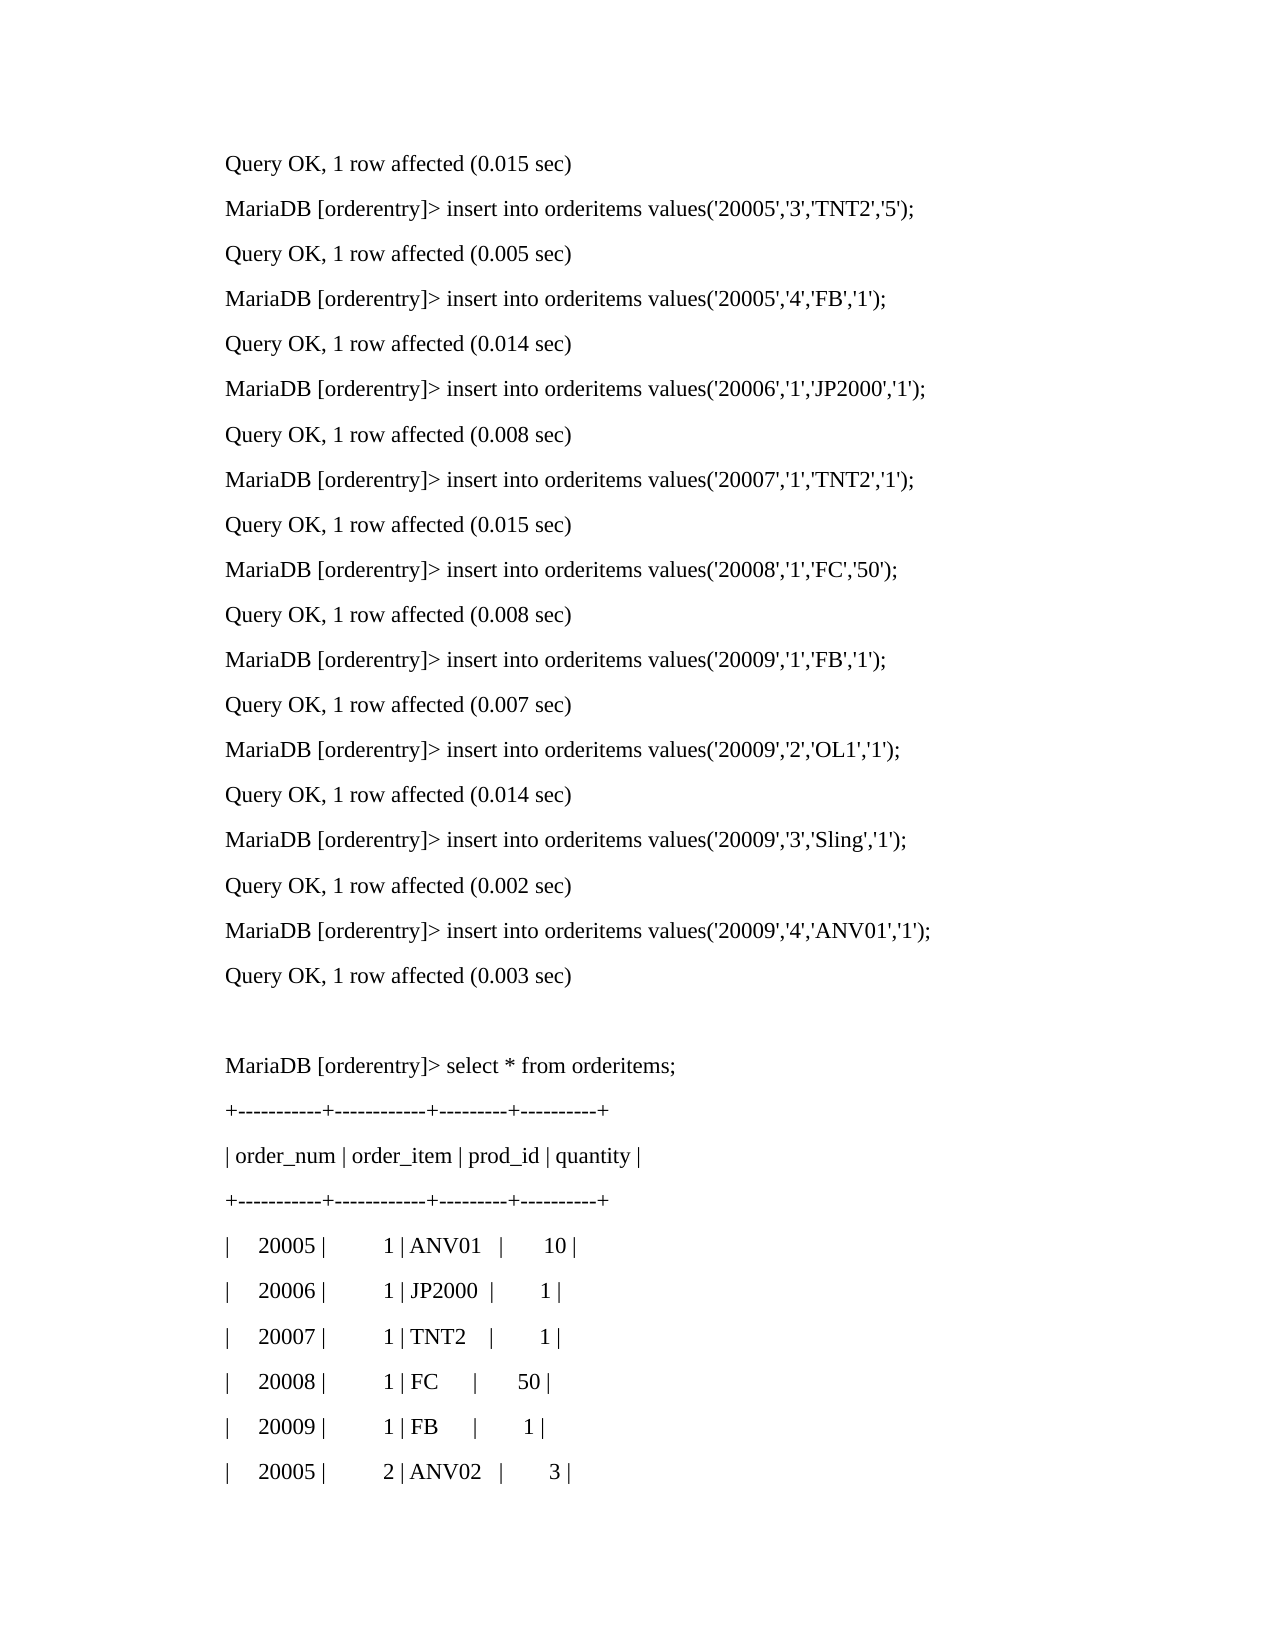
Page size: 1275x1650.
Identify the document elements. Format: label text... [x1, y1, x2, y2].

text Query OK, 1 row affected (0.007 sec) [225, 691, 1125, 718]
text MariaDB [orderentry]> insert into orderitems values('20009','2','OL1','1'); [225, 736, 1125, 763]
text Query OK, 1 row affected (0.008 sec) [225, 601, 1125, 627]
text Query OK, 1 row affected (0.014 sec) [225, 330, 1125, 357]
text MariaDB [orderentry]> insert into orderitems values('20005','3','TNT2','5'); [225, 195, 1125, 221]
text MariaDB [orderentry]> insert into orderitems values('20009','3','Sling','1'); [225, 827, 1125, 853]
text Query OK, 1 row affected (0.015 sec) [225, 150, 1125, 176]
text Query OK, 1 row affected (0.002 sec) [225, 872, 1125, 898]
text | 20009 | 1 | FB | 1 | [225, 1413, 1125, 1439]
text MariaDB [orderentry]> insert into orderitems values('20008','1','FC','50'); [225, 556, 1125, 582]
text MariaDB [orderentry]> insert into orderitems values('20005','4','FB','1'); [225, 285, 1125, 312]
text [225, 1187, 1125, 1214]
text | 20007 | 1 | TNT2 | 1 | [225, 1323, 1125, 1349]
text Query OK, 1 row affected (0.008 sec) [225, 421, 1125, 447]
text Query OK, 1 row affected (0.015 sec) [225, 511, 1125, 537]
text MariaDB [orderentry]> select * from orderitems; [225, 1052, 1125, 1078]
text MariaDB [orderentry]> insert into orderitems values('20006','1','JP2000','1'); [225, 376, 1125, 402]
text | 20005 | 2 | ANV02 | 3 | [225, 1458, 1125, 1484]
text MariaDB [orderentry]> insert into orderitems values('20009','1','FB','1'); [225, 646, 1125, 672]
text | 20008 | 1 | FC | 50 | [225, 1368, 1125, 1394]
text MariaDB [orderentry]> insert into orderitems values('20009','4','ANV01','1'); [225, 917, 1125, 943]
text +-----------+------------+---------+----------+ [225, 1097, 1125, 1123]
text | 20006 | 1 | JP2000 | 1 | [225, 1278, 1125, 1304]
text Query OK, 1 row affected (0.014 sec) [225, 781, 1125, 808]
text | order_num | order_item | prod_id | quantity | [225, 1142, 1125, 1169]
text | 20005 | 1 | ANV01 | 10 | [225, 1232, 1125, 1259]
text Query OK, 1 row affected (0.005 sec) [225, 240, 1125, 267]
text MariaDB [orderentry]> insert into orderitems values('20007','1','TNT2','1'); [225, 466, 1125, 492]
text Query OK, 1 row affected (0.003 sec) [225, 962, 1125, 988]
